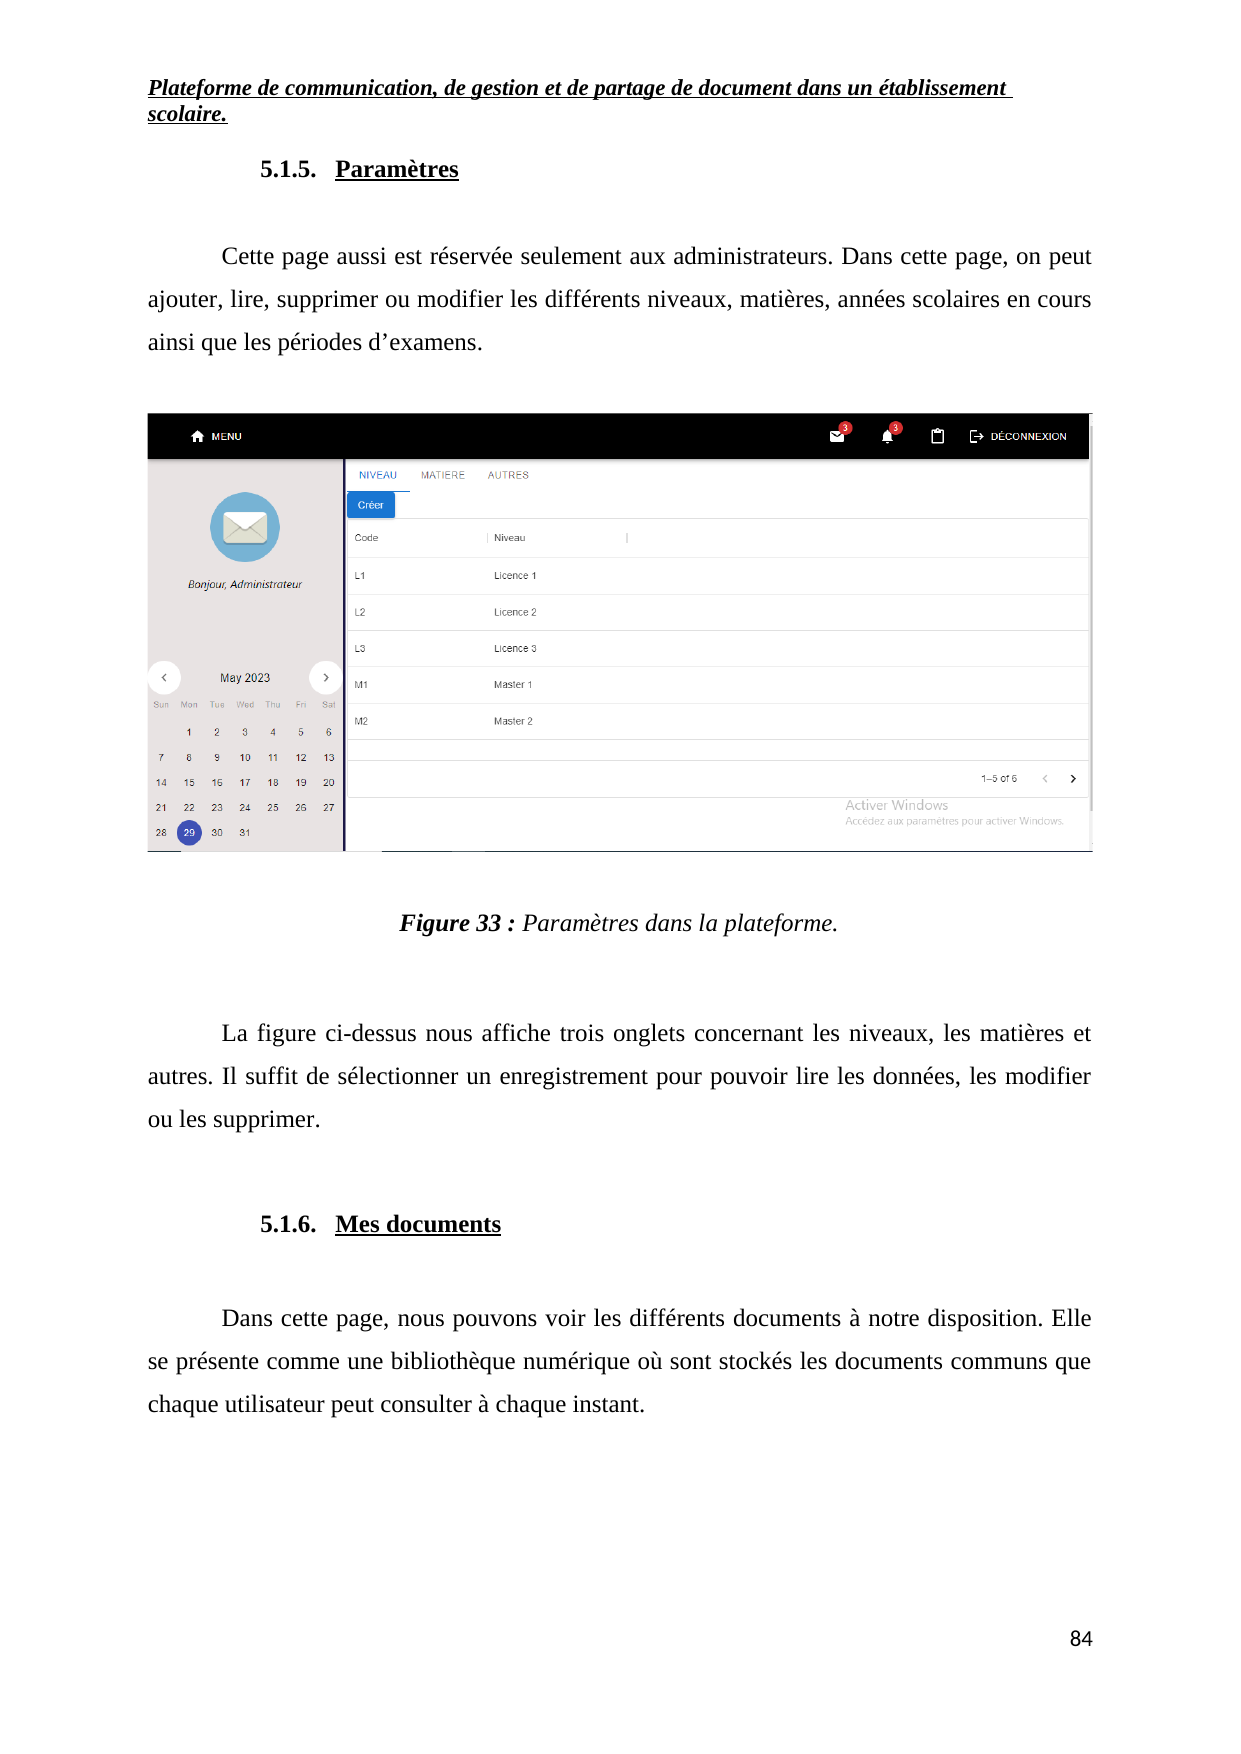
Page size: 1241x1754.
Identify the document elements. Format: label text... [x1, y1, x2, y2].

text Dans cette page, nous pouvons voir les différents documents à notre disposition. Elle se présente comme une bibliothèque numérique où sont stockés les documents communs que chaque utilisateur peut consulter à chaque instant. [148, 1303, 1093, 1418]
list Mes documents [260, 1209, 1093, 1238]
text Cette page aussi est réservée seulement aux administrateurs. Dans cette page, on peut ajouter, lire, supprimer ou modifier les différents niveaux, matières, années scolaires en cours ainsi que les périodes d’examens. [148, 241, 1093, 356]
picture [147, 413, 1093, 852]
text La figure ci-dessus nous affiche trois onglets concernant les niveaux, les matières et autres. Il suffit de sélectionner un enregistrement pour pouvoir lire les données, les modifier ou les supprimer. [148, 1018, 1093, 1133]
list Paramètres [260, 154, 1093, 183]
text Figure 33 : Paramètres dans la plateforme. [148, 908, 1093, 937]
